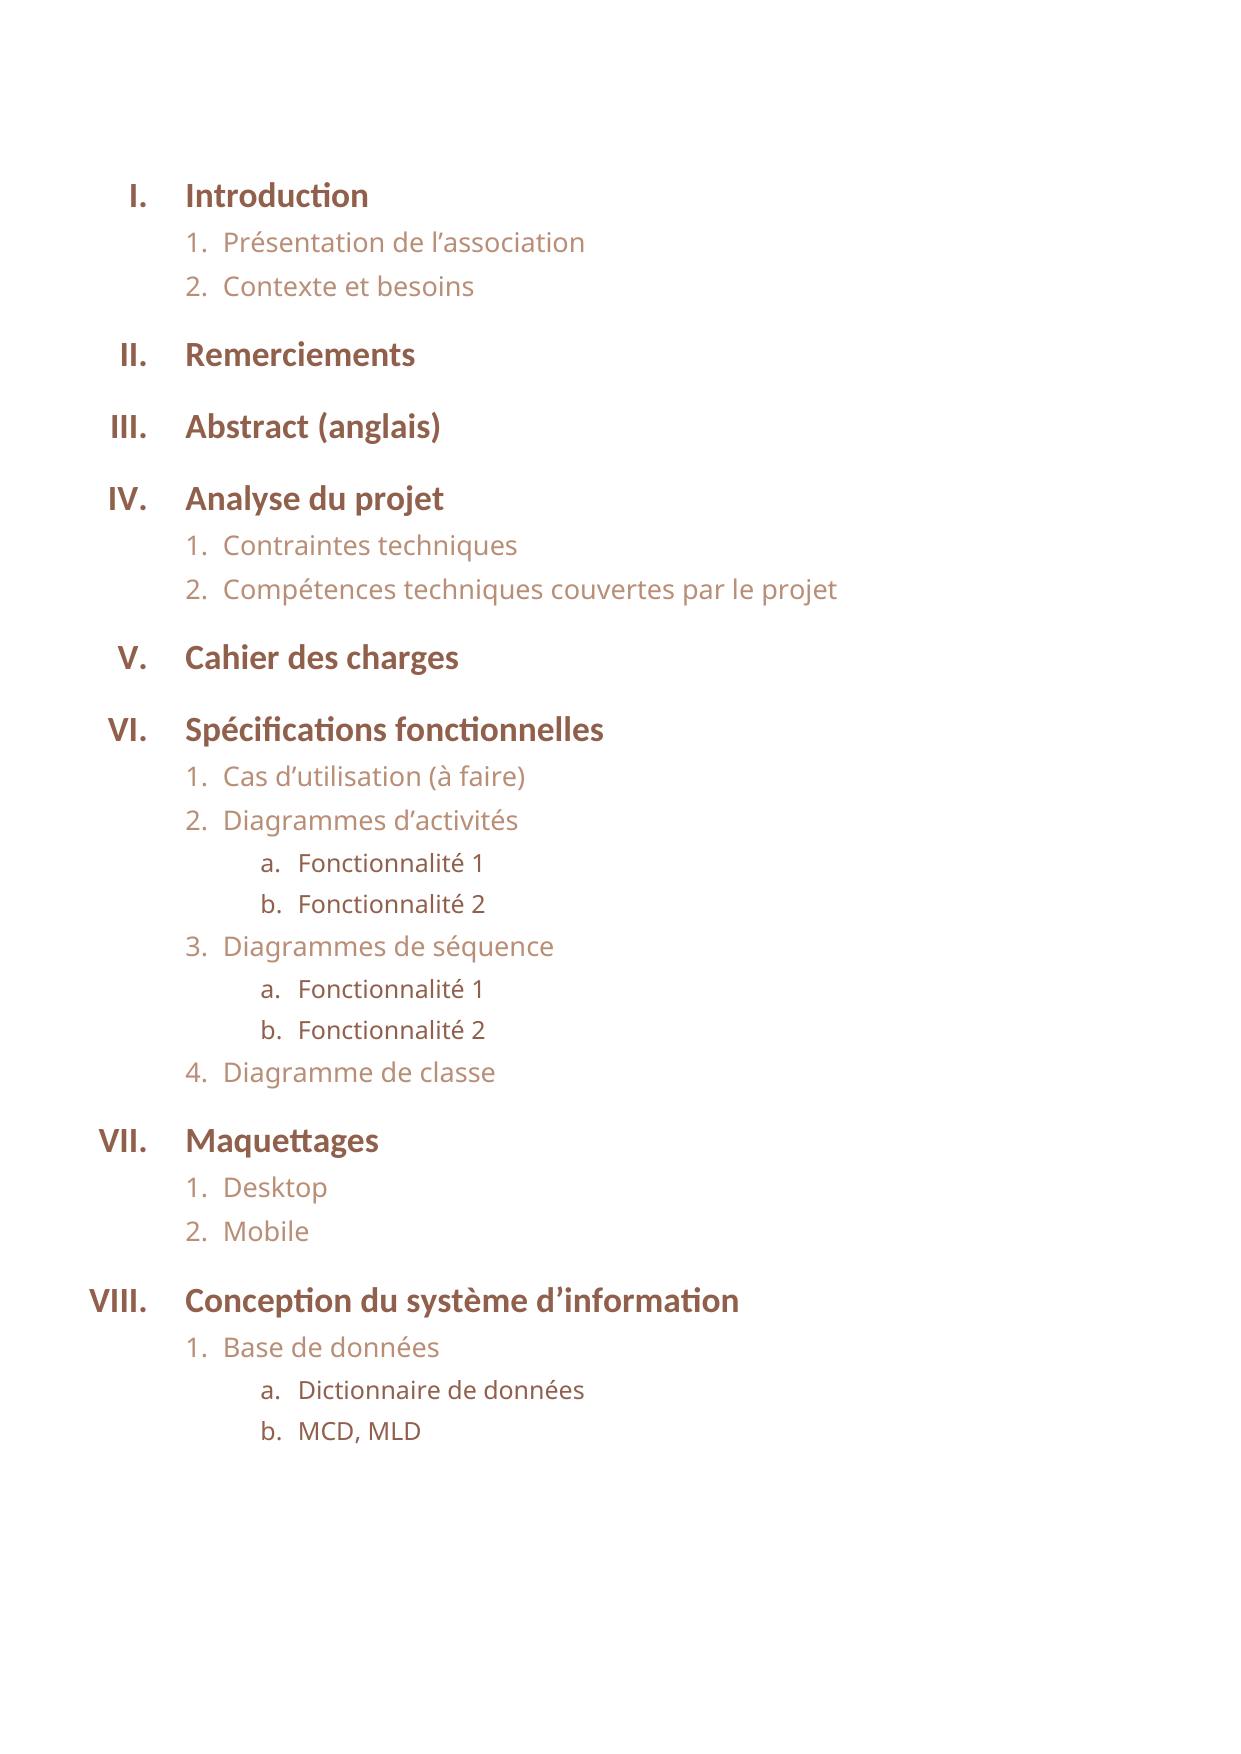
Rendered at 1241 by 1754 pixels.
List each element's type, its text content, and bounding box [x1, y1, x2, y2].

subtitle Base de données [185, 1328, 1093, 1365]
subtitle Fonctionnalité 1 [260, 971, 1093, 1005]
subtitle Fonctionnalité 2 [260, 886, 1093, 921]
subtitle Analyse du projet [148, 476, 1093, 519]
subtitle MCD, MLD [260, 1413, 1093, 1447]
subtitle Abstract (anglais) [148, 404, 1093, 447]
subtitle Présentation de l’association [185, 223, 1093, 260]
subtitle Remerciements [148, 332, 1093, 375]
subtitle Maquettages [148, 1118, 1093, 1161]
subtitle Fonctionnalité 1 [260, 846, 1093, 879]
subtitle Diagrammes d’activités [185, 802, 1093, 838]
subtitle Mobile [185, 1213, 1093, 1250]
subtitle Diagrammes de séquence [185, 927, 1093, 964]
subtitle Fonctionnalité 2 [260, 1012, 1093, 1046]
subtitle Diagramme de classe [185, 1053, 1093, 1090]
subtitle Contraintes techniques [185, 526, 1093, 563]
subtitle Introduction [148, 173, 1093, 216]
subtitle Contexte et besoins [185, 267, 1093, 304]
subtitle Spécifications fonctionnelles [148, 707, 1093, 750]
subtitle Compétences techniques couvertes par le projet [185, 570, 1093, 607]
subtitle Cas d’utilisation (à faire) [185, 758, 1093, 794]
subtitle Dictionnaire de données [260, 1372, 1093, 1406]
subtitle Conception du système d’information [148, 1278, 1093, 1321]
subtitle Desktop [185, 1169, 1093, 1206]
subtitle Cahier des charges [148, 635, 1093, 678]
